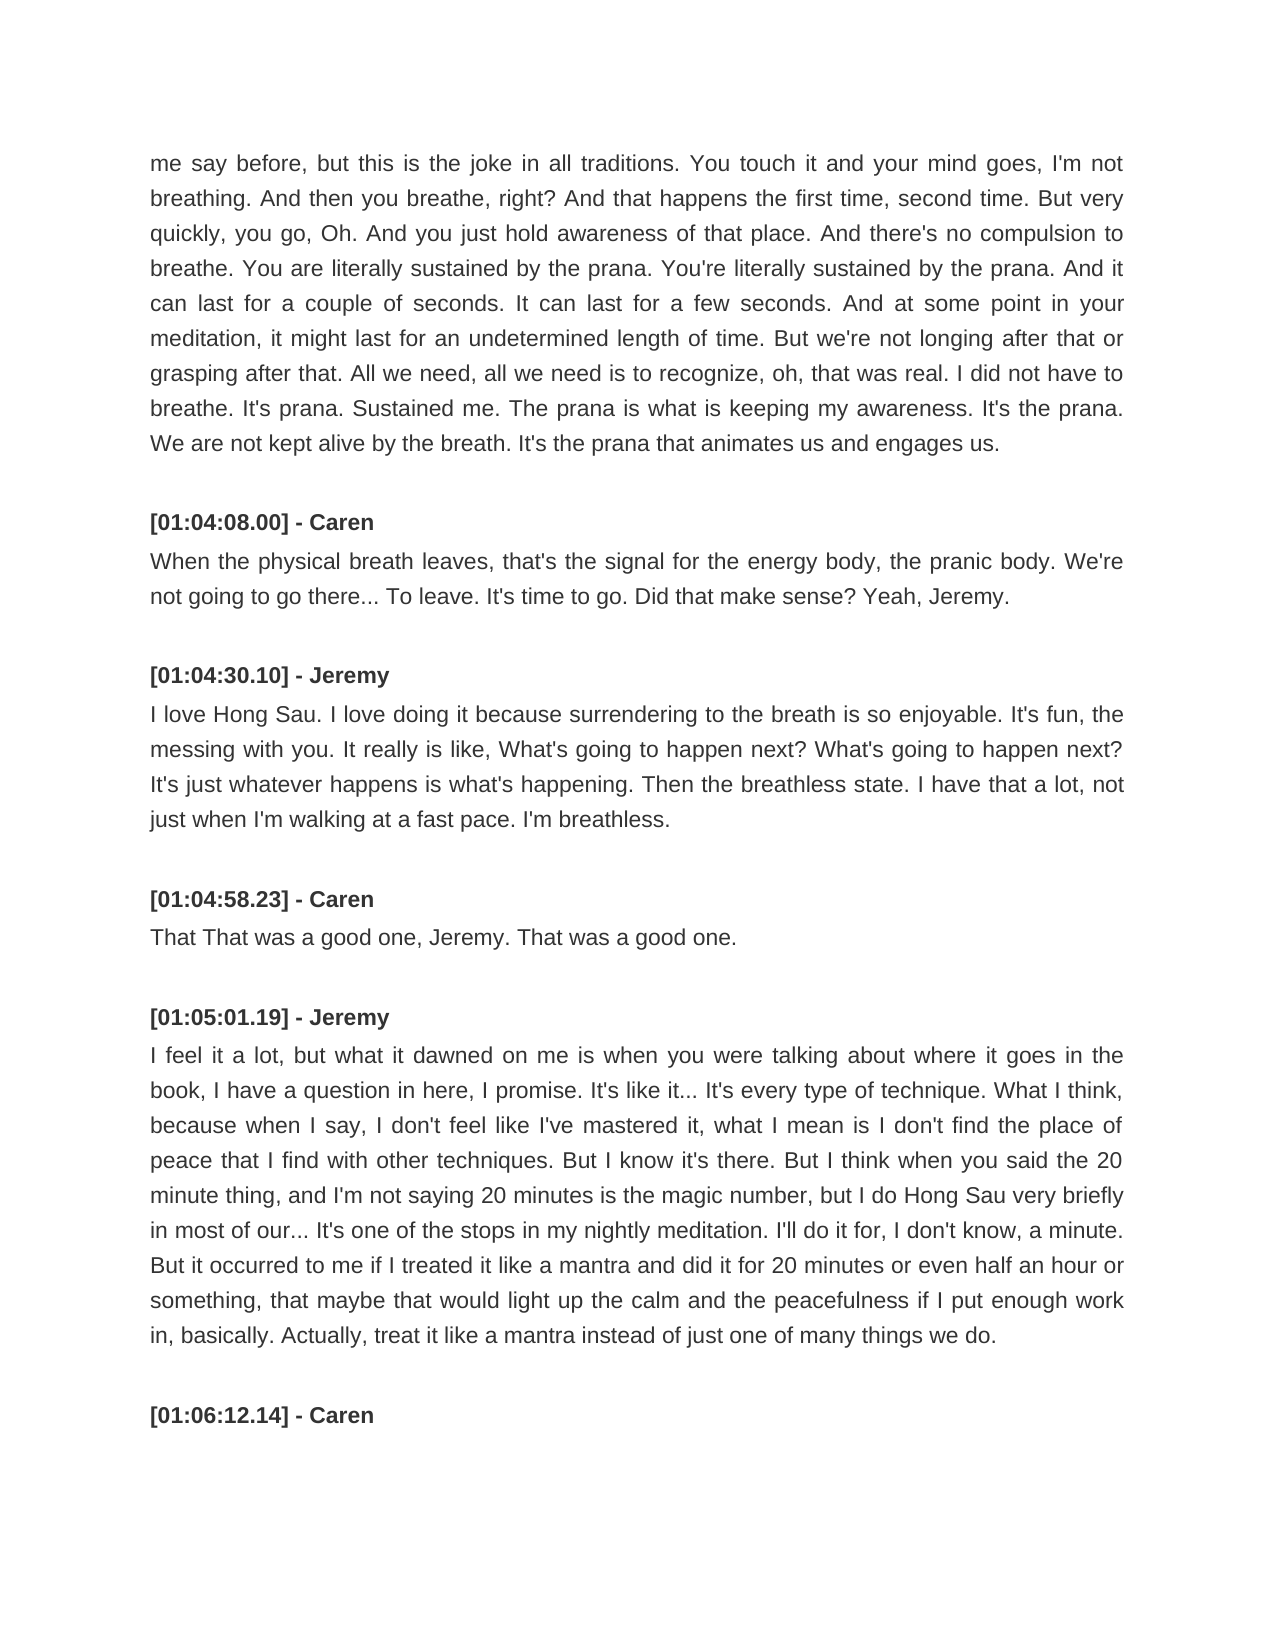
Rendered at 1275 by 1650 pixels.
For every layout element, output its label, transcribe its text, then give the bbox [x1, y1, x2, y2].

text When the physical breath leaves, that's the signal for the energy body, the pranic body. We're not going to go there... To leave. It's time to go. Did that make sense? Yeah, Jeremy. [150, 548, 1125, 609]
subtitle [01:04:58.23] - Caren [150, 886, 1125, 912]
text I love Hong Sau. I love doing it because surrendering to the breath is so enjoyable. It's fun, the messing with you. It really is like, What's going to happen next? What's going to happen next? It's just whatever happens is what's happening. Then the breathless state. I have that a lot, not just when I'm walking at a fast pace. I'm breathless. [150, 701, 1125, 833]
subtitle [01:04:08.00] - Caren [150, 509, 1125, 536]
subtitle [01:04:30.10] - Jeremy [150, 662, 1125, 689]
text I feel it a lot, but what it dawned on me is when you were talking about where it goes in the book, I have a question in here, I promise. It's like it... It's every type of technique. What I think, because when I say, I don't feel like I've mastered it, what I mean is I don't find the place of peace that I find with other techniques. But I know it's there. But I think when you said the 20 minute thing, and I'm not saying 20 minutes is the magic number, but I do Hong Sau very briefly in most of our... It's one of the stops in my nightly meditation. I'll do it for, I don't know, a minute. But it occurred to me if I treated it like a mantra and did it for 20 minutes or even half an hour or something, that maybe that would light up the calm and the peacefulness if I put enough work in, basically. Actually, treat it like a mantra instead of just one of many things we do. [150, 1042, 1125, 1349]
subtitle [01:05:01.19] - Jeremy [150, 1004, 1125, 1030]
text That That was a good one, Jeremy. That was a good one. [150, 924, 1125, 951]
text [150, 150, 1125, 456]
subtitle [01:06:12.14] - Caren [150, 1402, 1125, 1428]
